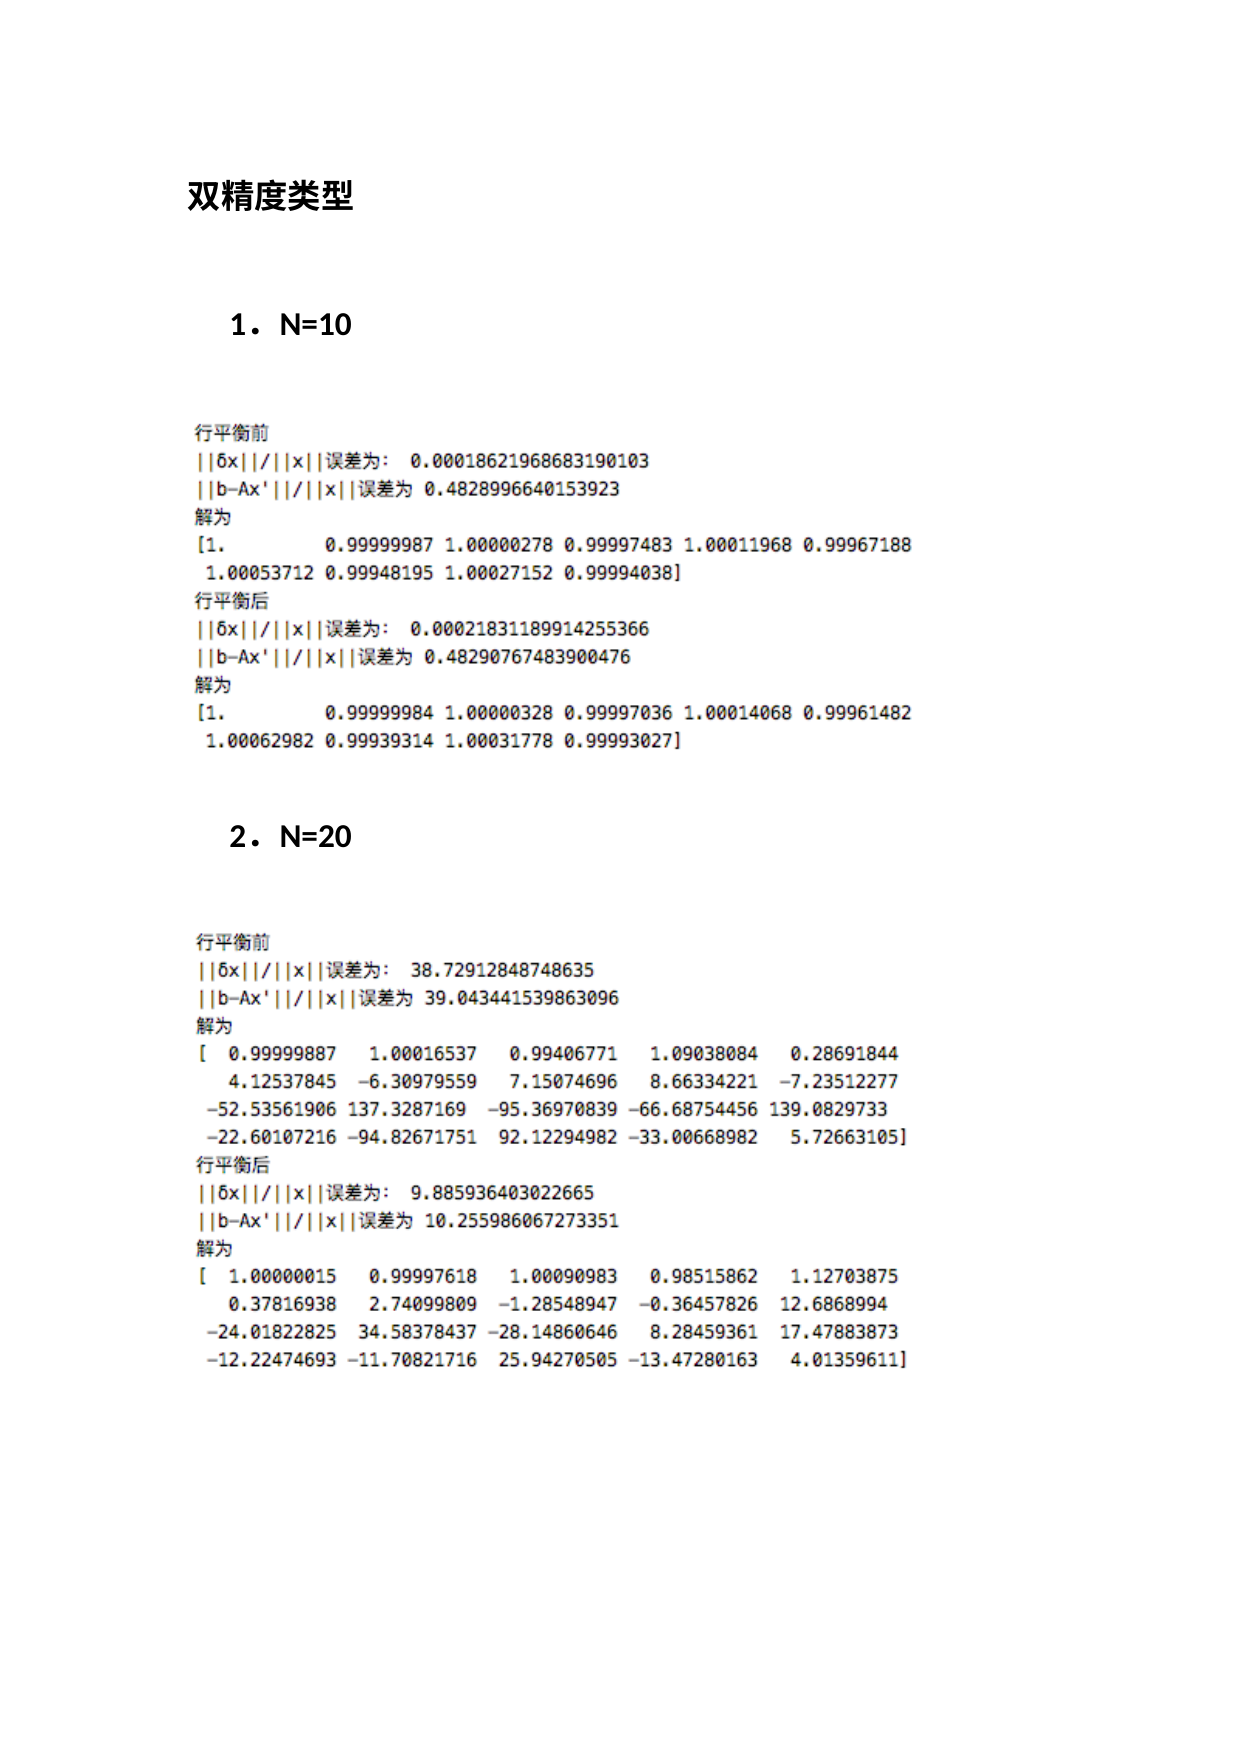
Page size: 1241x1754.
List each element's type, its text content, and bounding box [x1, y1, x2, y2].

subtitle N=20 [187, 800, 1053, 865]
subtitle N=10 [187, 289, 1053, 354]
picture [187, 926, 1053, 1379]
picture [187, 415, 1053, 757]
subtitle 双精度类型 [187, 162, 1053, 227]
